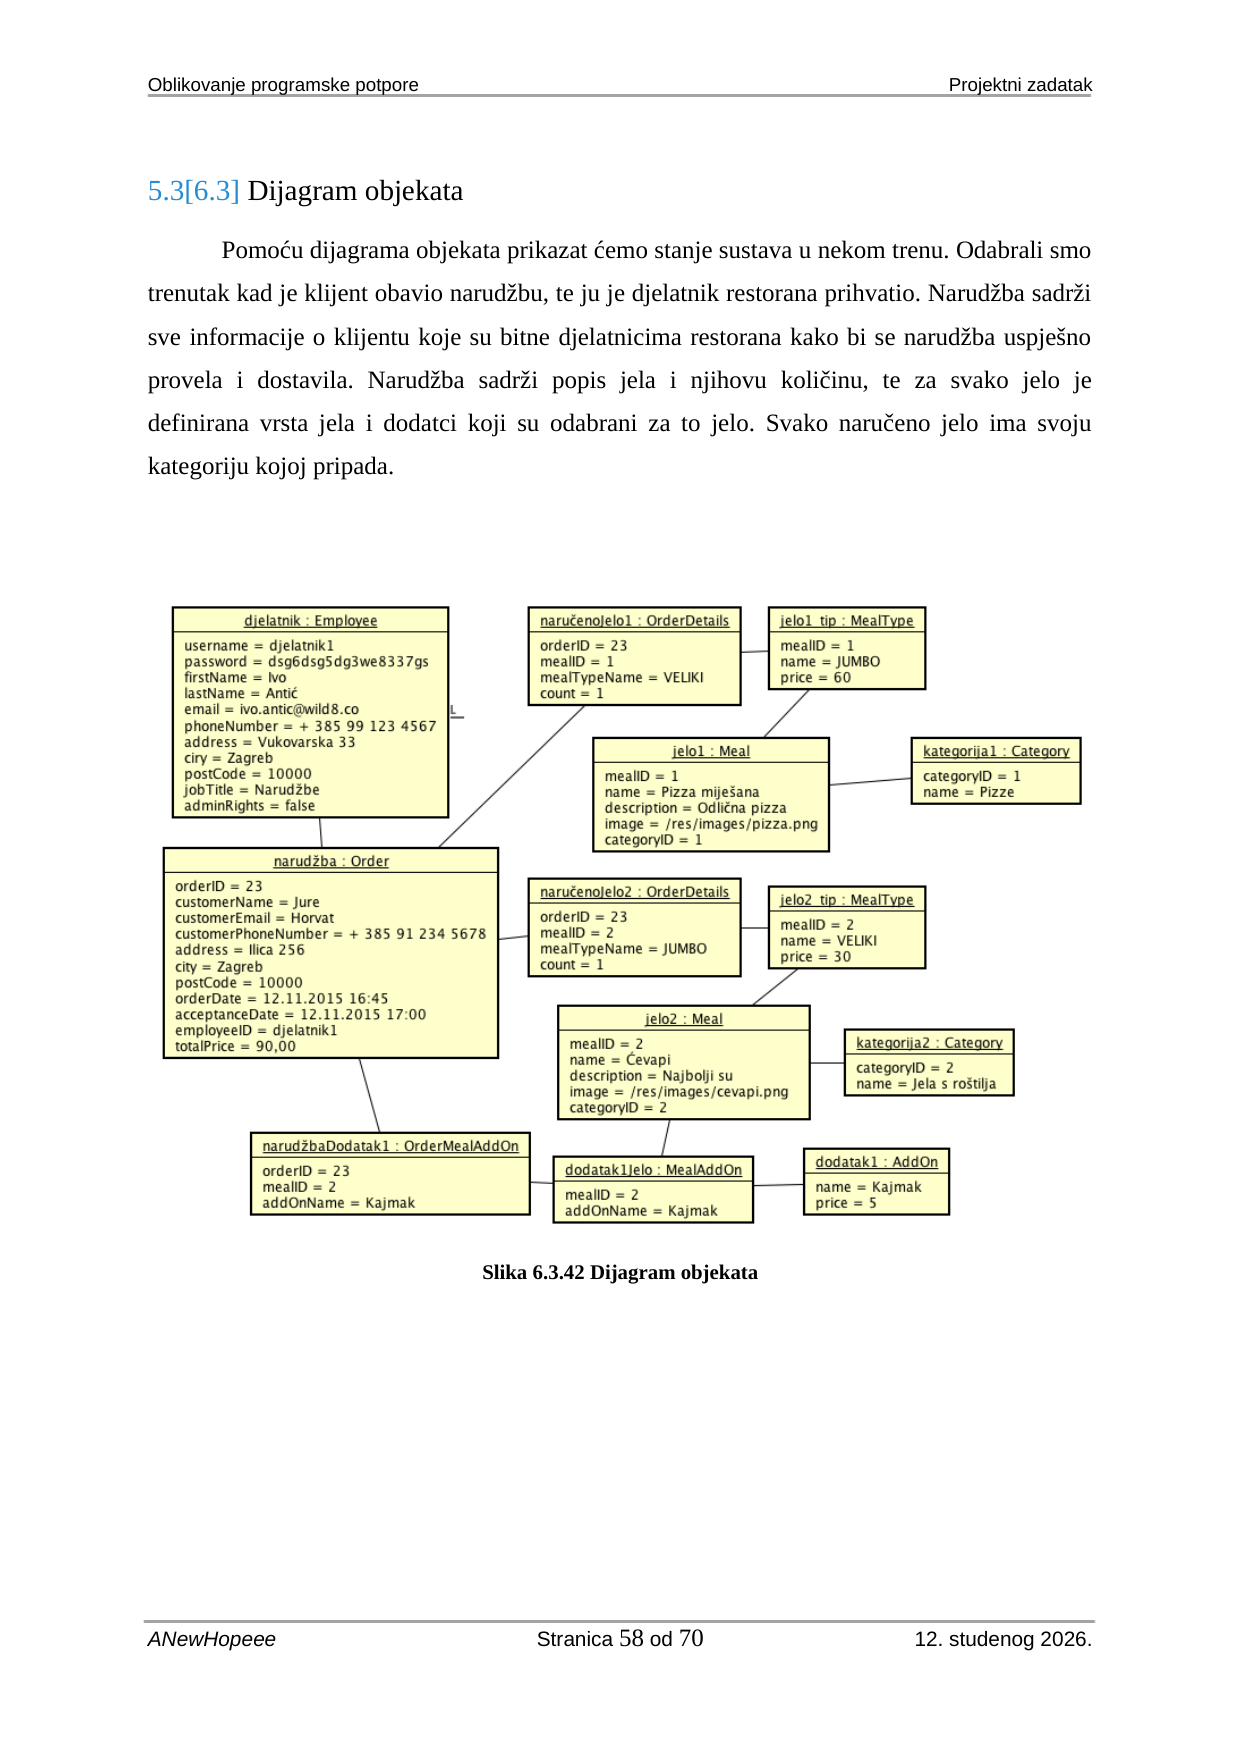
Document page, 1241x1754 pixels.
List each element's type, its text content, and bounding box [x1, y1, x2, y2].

picture [148, 595, 1092, 1260]
subtitle Dijagram objekata [148, 173, 1093, 206]
text Pomoću dijagrama objekata prikazat ćemo stanje sustava u nekom trenu. Odabrali smo trenutak kad je klijent obavio narudžbu, te ju je djelatnik restorana prihvatio. Narudžba sadrži sve informacije o klijentu koje su bitne djelatnicima restorana kako bi se narudžba uspješno provela i dostavila. Narudžba sadrži popis jela i njihovu količinu, te za svako jelo je definirana vrsta jela i dodatci koji su odabrani za to jelo. Svako naručeno jelo ima svoju kategoriju kojoj pripada. [148, 235, 1093, 480]
